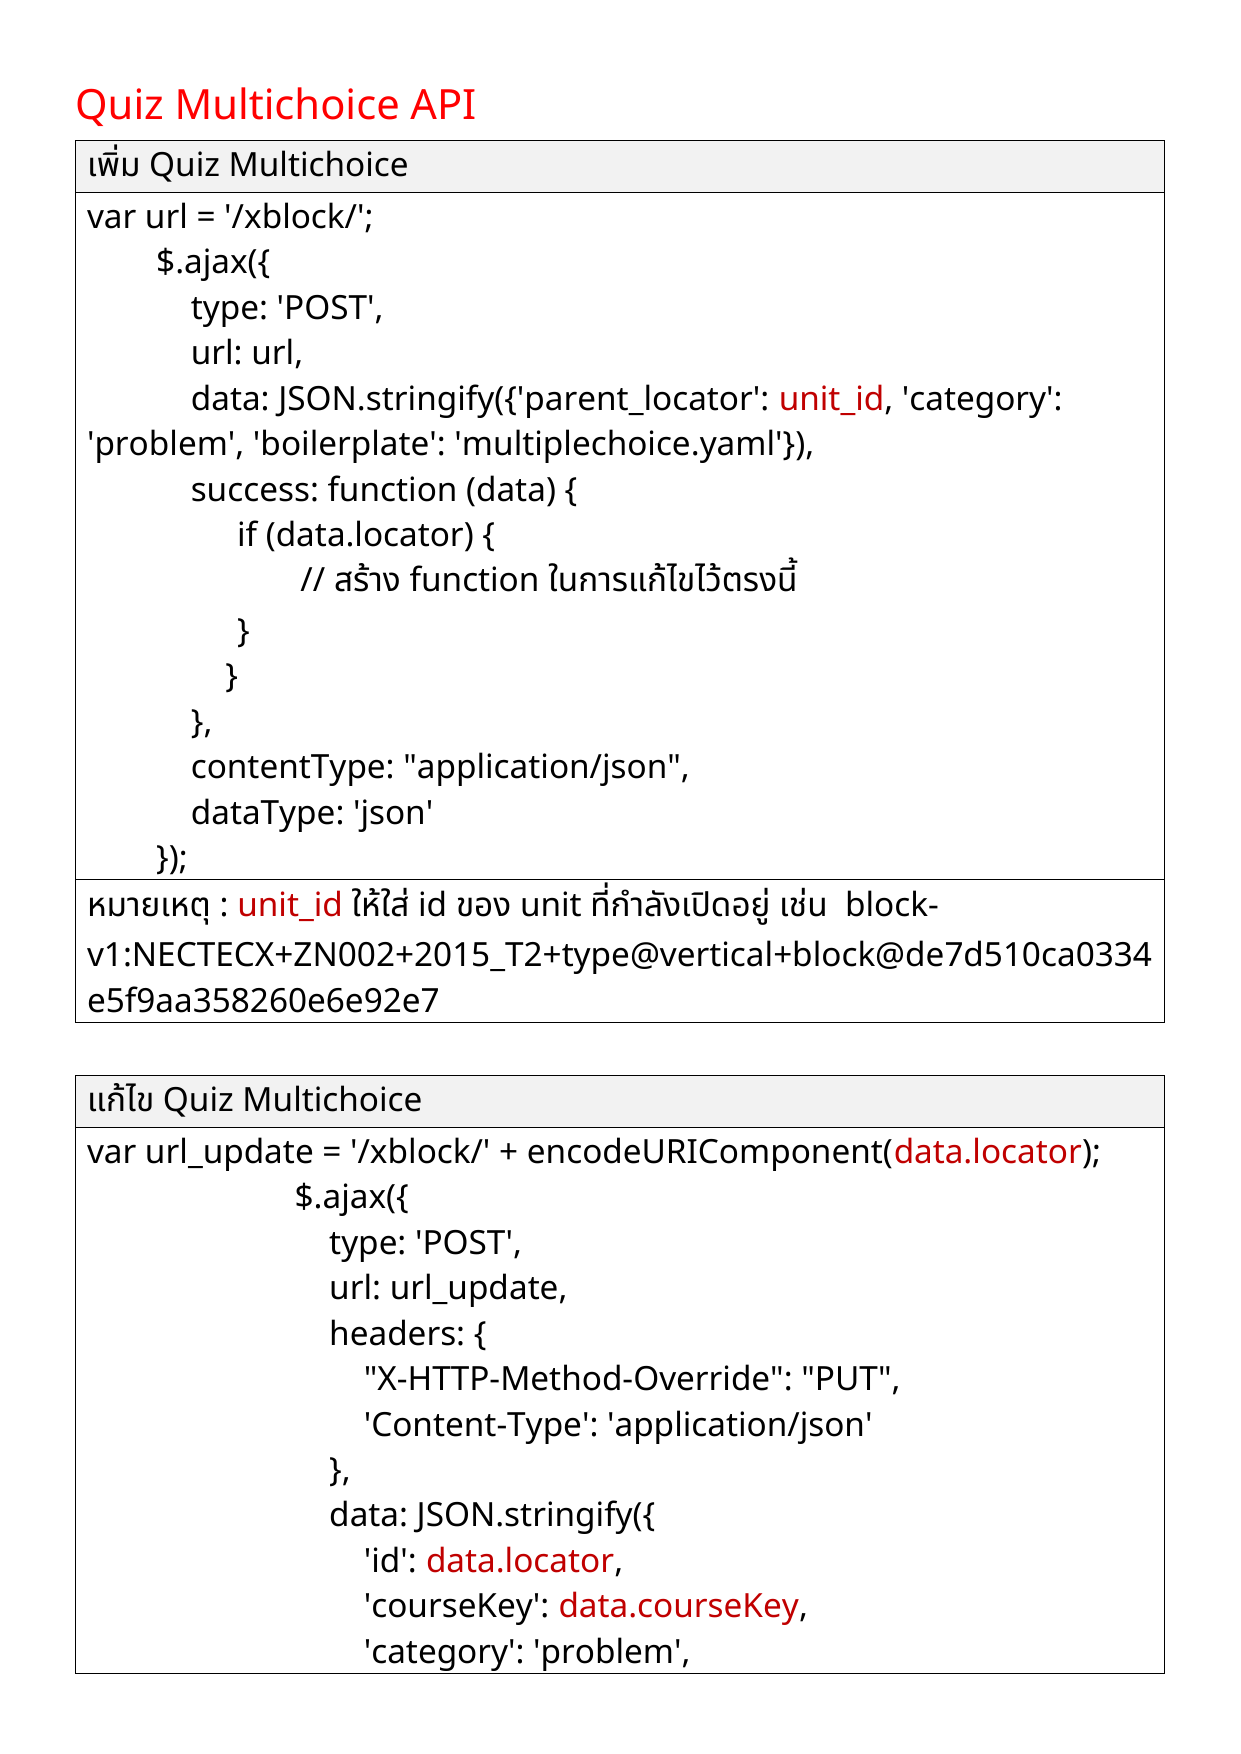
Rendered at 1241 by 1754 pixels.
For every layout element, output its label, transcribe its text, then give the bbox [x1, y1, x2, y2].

table_header แก้ไข Quiz Multichoice [76, 1076, 1164, 1127]
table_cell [76, 1128, 1164, 1673]
table_cell หมายเหตุ : unit_id ให้ใส่ id ของ unit ที่กำลังเปิดอยู่ เช่น block-v1:NECTECX+ZN002+2015_T2+type@vertical+block@de7d510ca0334e5f9aa358260e6e92e7 [76, 880, 1164, 1022]
text Quiz Multichoice API [75, 75, 1165, 132]
table_cell var url = '/xblock/'; $.ajax({ type: 'POST', url: url, data: JSON.stringify({'parent_locator': unit_id, 'category': 'problem', 'boilerplate': 'multiplechoice.yaml'}), success: function (data) { if (data.locator) { // สร้าง function ในการแก้ไขไว้ตรงนี้ } } }, contentType: "application/json", dataType: 'json' }); [76, 193, 1164, 879]
table_header เพิ่ม Quiz Multichoice [76, 141, 1164, 192]
